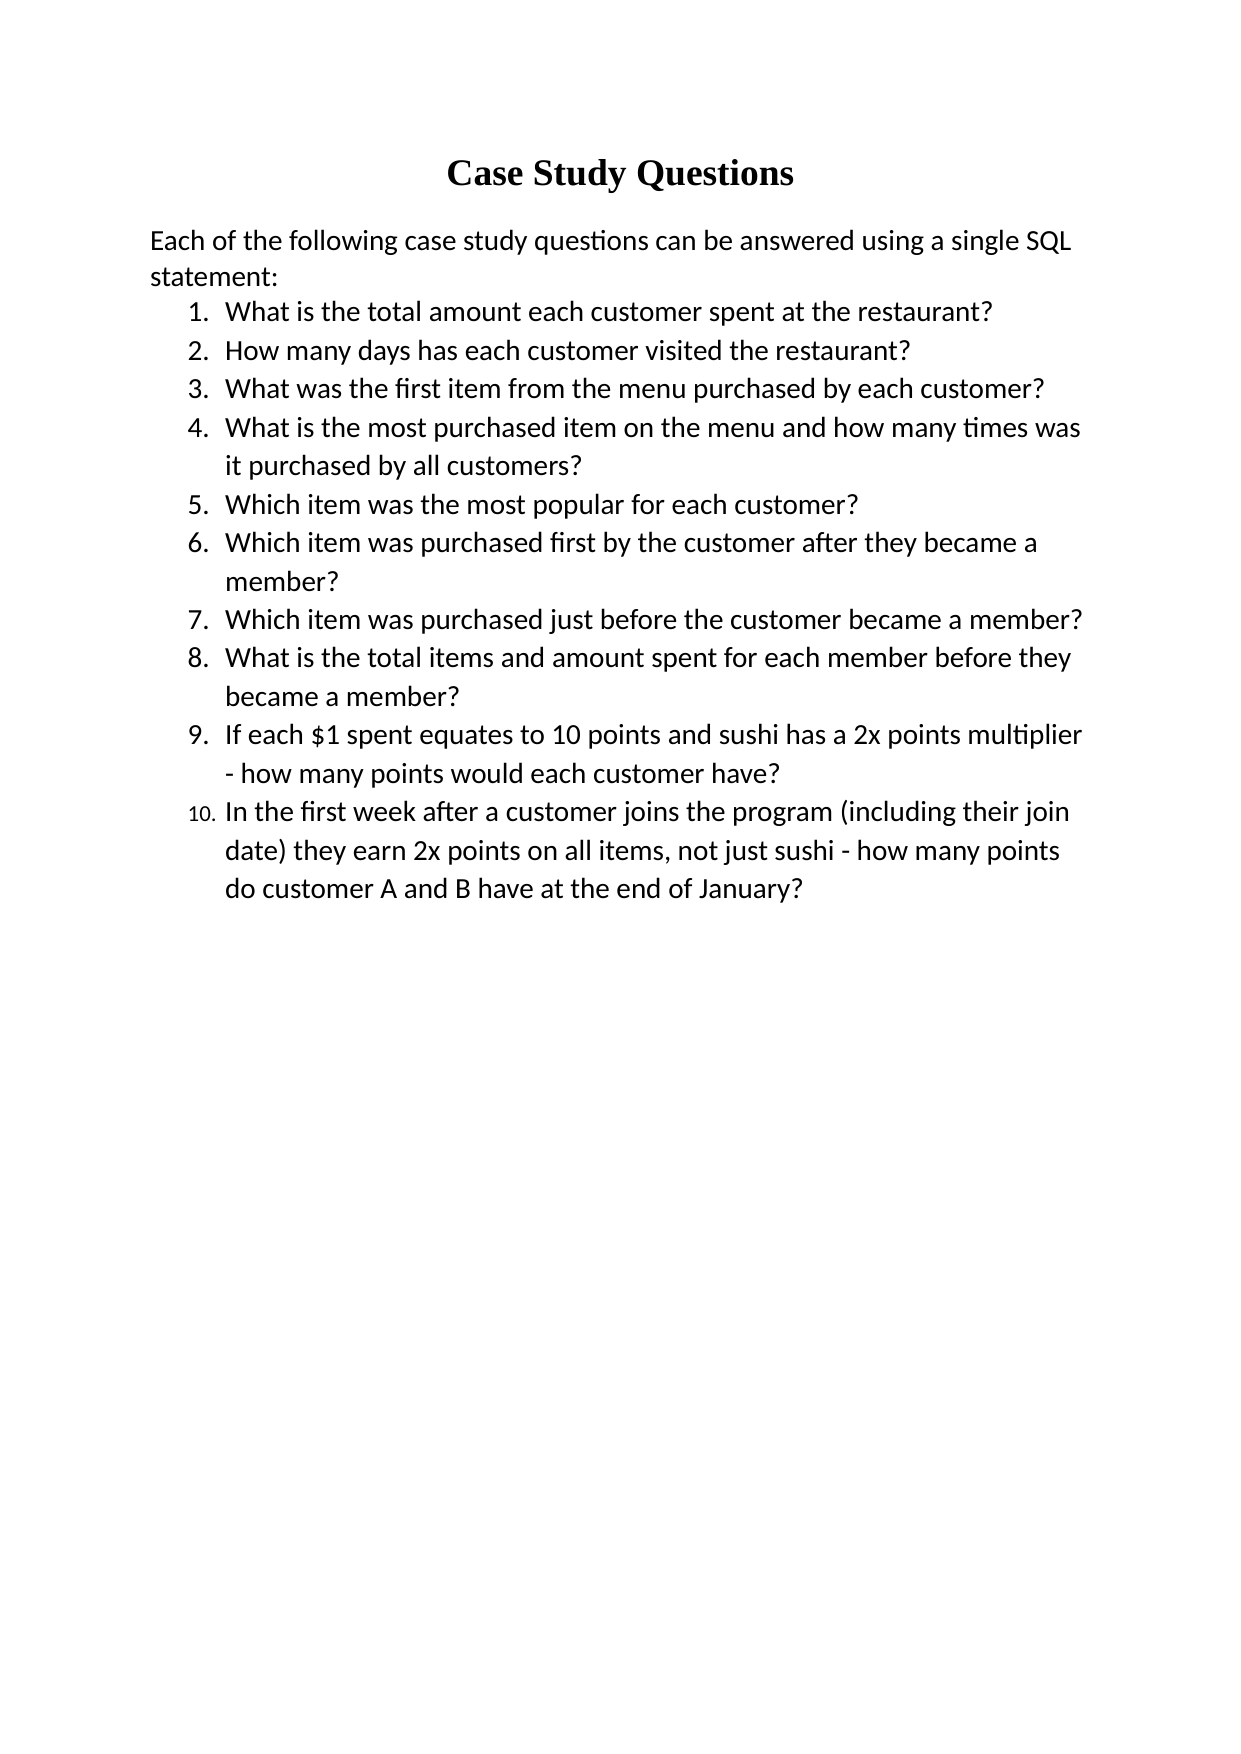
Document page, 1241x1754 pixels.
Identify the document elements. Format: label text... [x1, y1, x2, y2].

list Which item was purchased just before the customer became a member? [187, 601, 1090, 637]
list What is the most purchased item on the menu and how many times was it purchased by all customers? [187, 409, 1090, 483]
list If each $1 spent equates to 10 points and sushi has a 2x points multiplier - how many points would each customer have? [187, 716, 1090, 790]
subtitle Case Study Questions [150, 150, 1090, 193]
list In the first week after a customer joins the program (including their join date) they earn 2x points on all items, not just sushi - how many points do customer A and B have at the end of January? [187, 793, 1090, 906]
list How many days has each customer visited the restaurant? [187, 332, 1090, 368]
list What is the total amount each customer spent at the restaurant? [187, 293, 1090, 329]
list Which item was purchased first by the customer after they became a member? [187, 524, 1090, 598]
list Which item was the most popular for each customer? [187, 486, 1090, 521]
list What is the total items and amount spent for each member before they became a member? [187, 639, 1090, 713]
list What was the first item from the menu purchased by each customer? [187, 370, 1090, 406]
text Each of the following case study questions can be answered using a single SQL statement: [150, 222, 1090, 293]
